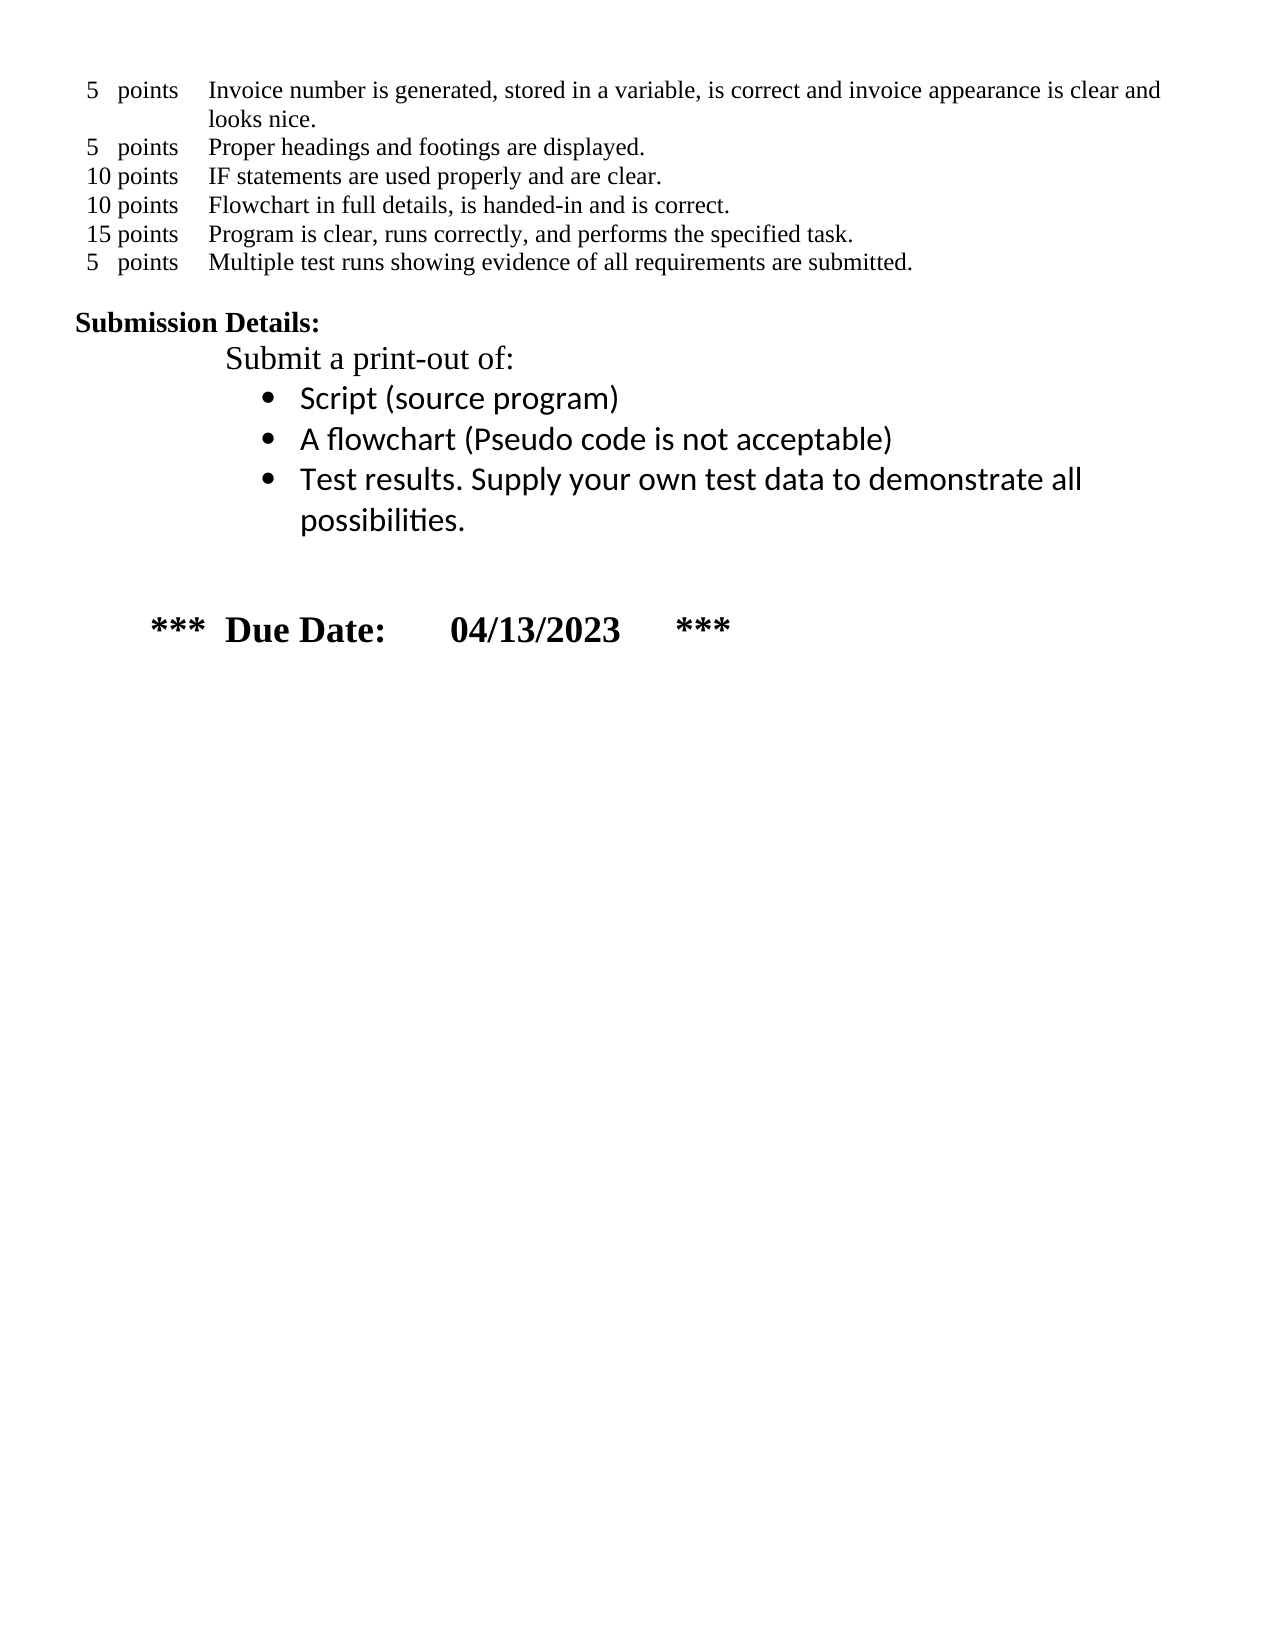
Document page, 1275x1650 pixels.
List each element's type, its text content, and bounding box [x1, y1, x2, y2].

table_cell 10 points [75, 190, 197, 219]
text Submit a print-out of: [225, 338, 1200, 377]
table_cell 15 points [75, 219, 197, 247]
text Submission Details: [75, 305, 1200, 338]
list A flowchart (Pseudo code is not acceptable) [262, 418, 1200, 458]
table_cell Invoice number is generated, stored in a variable, is correct and invoice appearance is clear and looks nice. [197, 75, 1191, 132]
table_cell 5 points [75, 75, 197, 132]
list Script (source program) [262, 377, 1200, 418]
table_cell 5 points [75, 133, 197, 161]
text *** Due Date: 04/13/2023 *** [75, 607, 1200, 651]
list Test results. Supply your own test data to demonstrate all possibilities. [262, 458, 1200, 540]
table_cell Program is clear, runs correctly, and performs the specified task. [197, 219, 1191, 247]
table_cell Proper headings and footings are displayed. [197, 133, 1191, 161]
table_cell IF statements are used properly and are clear. [197, 161, 1191, 190]
table_cell Flowchart in full details, is handed-in and is correct. [197, 190, 1191, 219]
table_cell Multiple test runs showing evidence of all requirements are submitted. [197, 248, 1191, 276]
table_cell 5 points [75, 248, 197, 276]
table_cell 10 points [75, 161, 197, 190]
